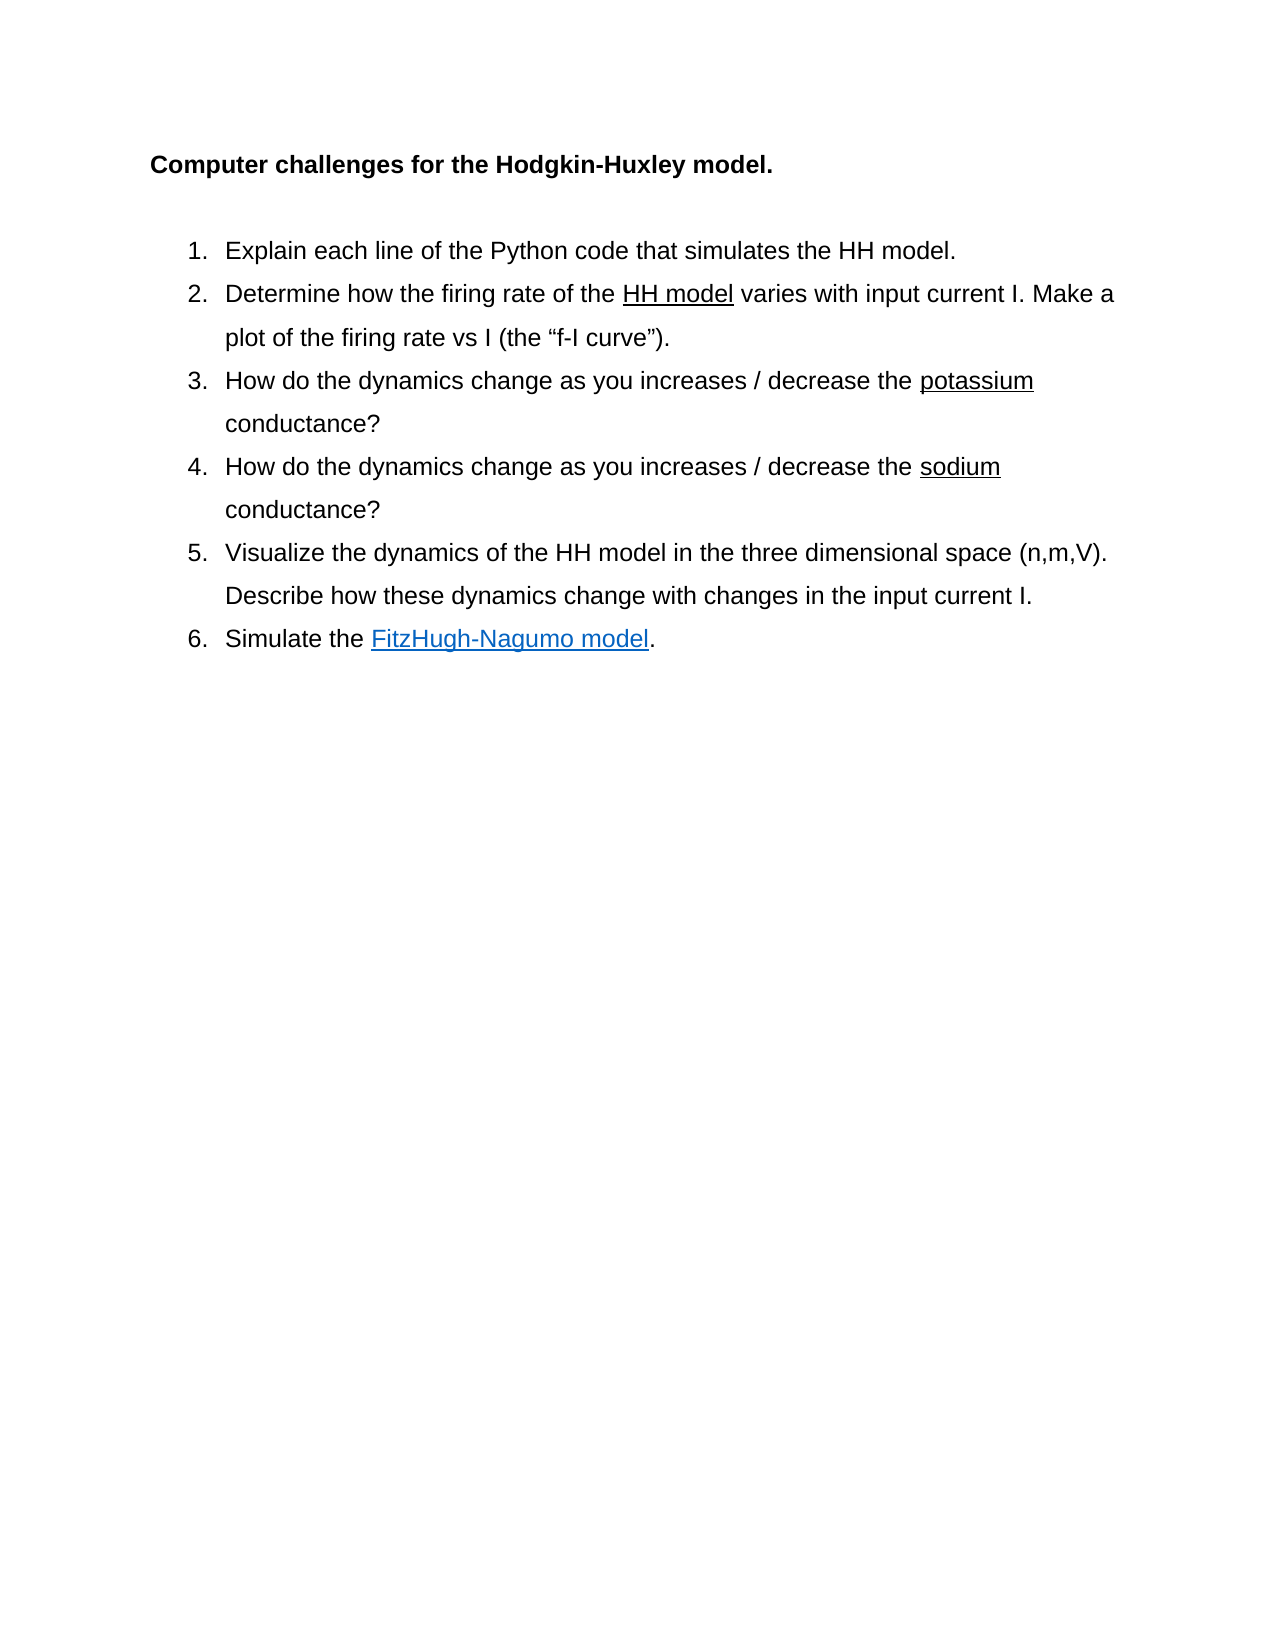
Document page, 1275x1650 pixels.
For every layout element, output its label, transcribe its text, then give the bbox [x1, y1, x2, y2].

list Determine how the firing rate of the HH model varies with input current I. Make a plot of the firing rate vs I (the “f-I curve”). [187, 279, 1125, 351]
list How do the dynamics change as you increases / decrease the sodium conductance? [187, 452, 1125, 524]
list Explain each line of the Python code that simulates the HH model. [187, 236, 1125, 265]
list Visualize the dynamics of the HH model in the three dimensional space (n,m,V). Describe how these dynamics change with changes in the input current I. [187, 538, 1125, 610]
text Computer challenges for the Hodgkin-Huxley model. [150, 150, 1125, 179]
list Simulate the FitzHugh-Nagumo model. [187, 624, 1125, 653]
list How do the dynamics change as you increases / decrease the potassium conductance? [187, 366, 1125, 437]
